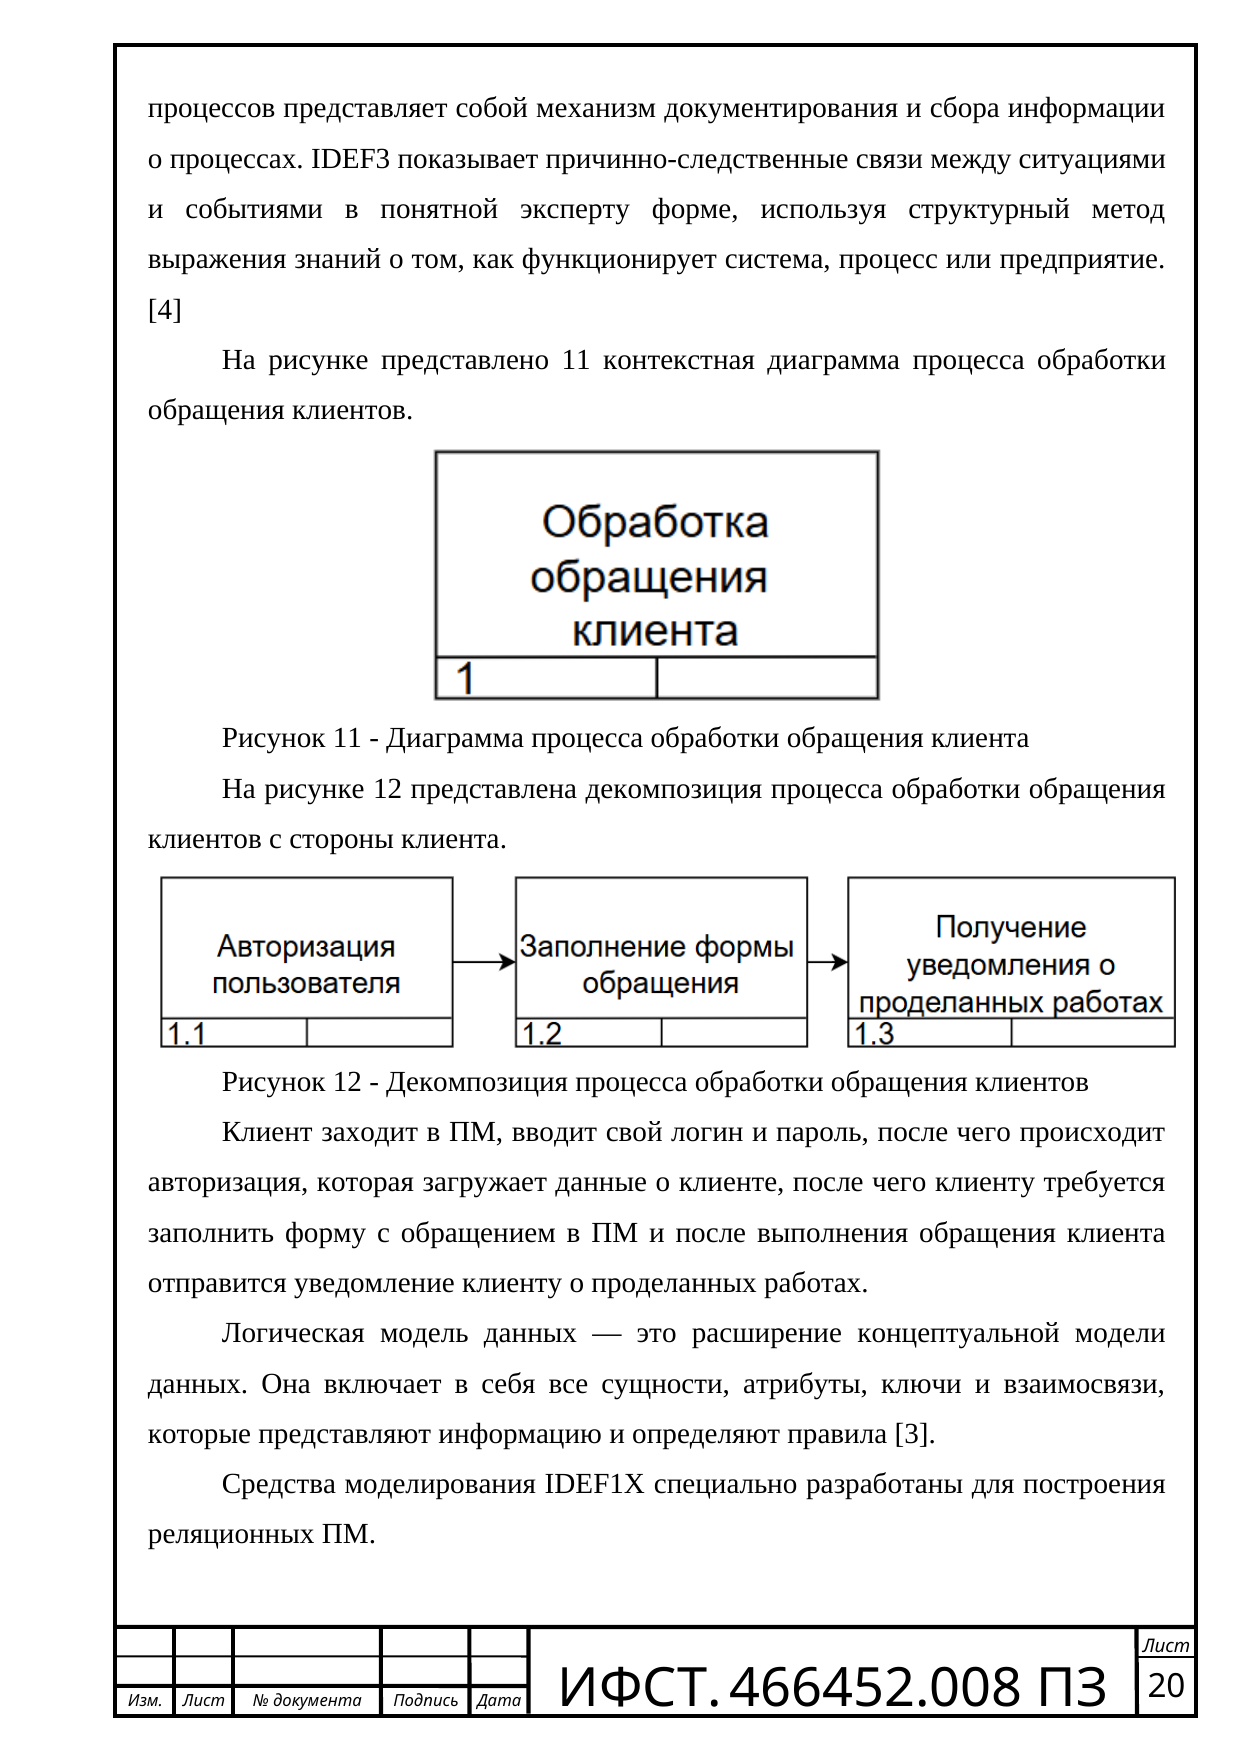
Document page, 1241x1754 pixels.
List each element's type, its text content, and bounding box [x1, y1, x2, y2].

text Рисунок 11 - Диаграмма процесса обработки обращения клиента [148, 721, 1167, 754]
text Рисунок 12 - Декомпозиция процесса обработки обращения клиентов [148, 1064, 1167, 1097]
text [148, 91, 1167, 325]
picture [431, 442, 883, 709]
picture [147, 871, 1179, 1052]
text На рисунке представлено 11 контекстная диаграмма процесса обработки обращения клиентов. [148, 342, 1167, 426]
text Логическая модель данных — это расширение концептуальной модели данных. Она включает в себя все сущности, атрибуты, ключи и взаимосвязи, которые представляют информацию и определяют правила [3]. [148, 1315, 1167, 1449]
text Средства моделирования IDEF1X специально разработаны для построения реляционных ПМ. [148, 1466, 1167, 1550]
text На рисунке 12 представлена декомпозиция процесса обработки обращения клиентов с стороны клиента. [148, 771, 1167, 855]
text Клиент заходит в ПМ, вводит свой логин и пароль, после чего происходит авторизация, которая загружает данные о клиенте, после чего клиенту требуется заполнить форму с обращением в ПМ и после выполнения обращения клиента отправится уведомление клиенту о проделанных работах. [148, 1114, 1167, 1299]
